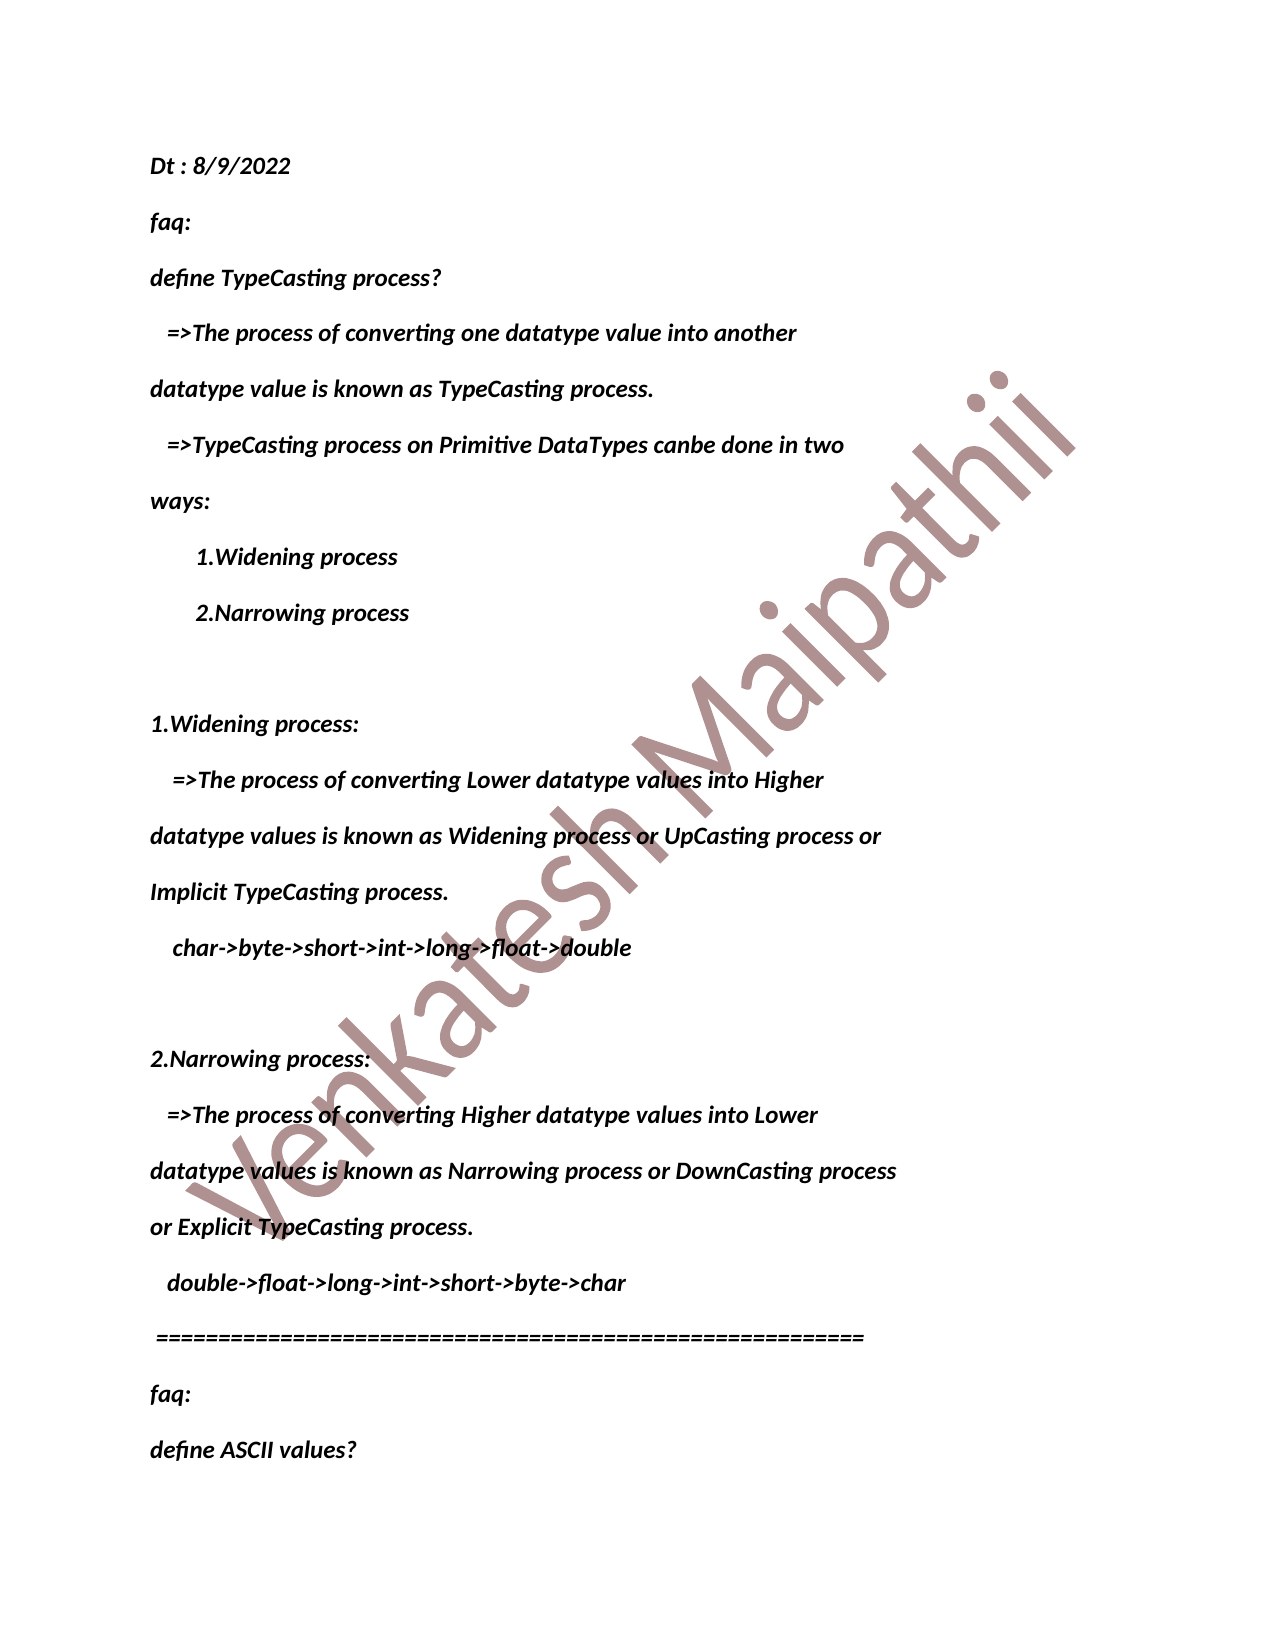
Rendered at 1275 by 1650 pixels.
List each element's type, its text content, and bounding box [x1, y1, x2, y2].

text define ASCII values? [150, 1434, 1125, 1465]
text char->byte->short->int->long->float->double [150, 932, 1125, 962]
text double->float->long->int->short->byte->char [150, 1267, 1125, 1297]
text or Explicit TypeCasting process. [150, 1211, 1125, 1241]
text datatype values is known as Widening process or UpCasting process or [150, 820, 1125, 851]
text faq: [150, 1378, 1125, 1409]
text 2.Narrowing process: [150, 1043, 1125, 1074]
text ========================================================= [150, 1322, 1125, 1353]
text 1.Widening process [150, 541, 1125, 571]
text =>The process of converting one datatype value into another [150, 317, 1125, 348]
text datatype value is known as TypeCasting process. [150, 373, 1125, 404]
text faq: [150, 206, 1125, 236]
text ways: [150, 485, 1125, 516]
text =>The process of converting Lower datatype values into Higher [150, 764, 1125, 795]
text 2.Narrowing process [150, 597, 1125, 627]
text datatype values is known as Narrowing process or DownCasting process [150, 1155, 1125, 1186]
text Dt : 8/9/2022 [150, 150, 1125, 181]
text Implicit TypeCasting process. [150, 876, 1125, 906]
text =>TypeCasting process on Primitive DataTypes canbe done in two [150, 429, 1125, 460]
text 1.Widening process: [150, 708, 1125, 739]
text define TypeCasting process? [150, 262, 1125, 292]
text =>The process of converting Higher datatype values into Lower [150, 1099, 1125, 1130]
